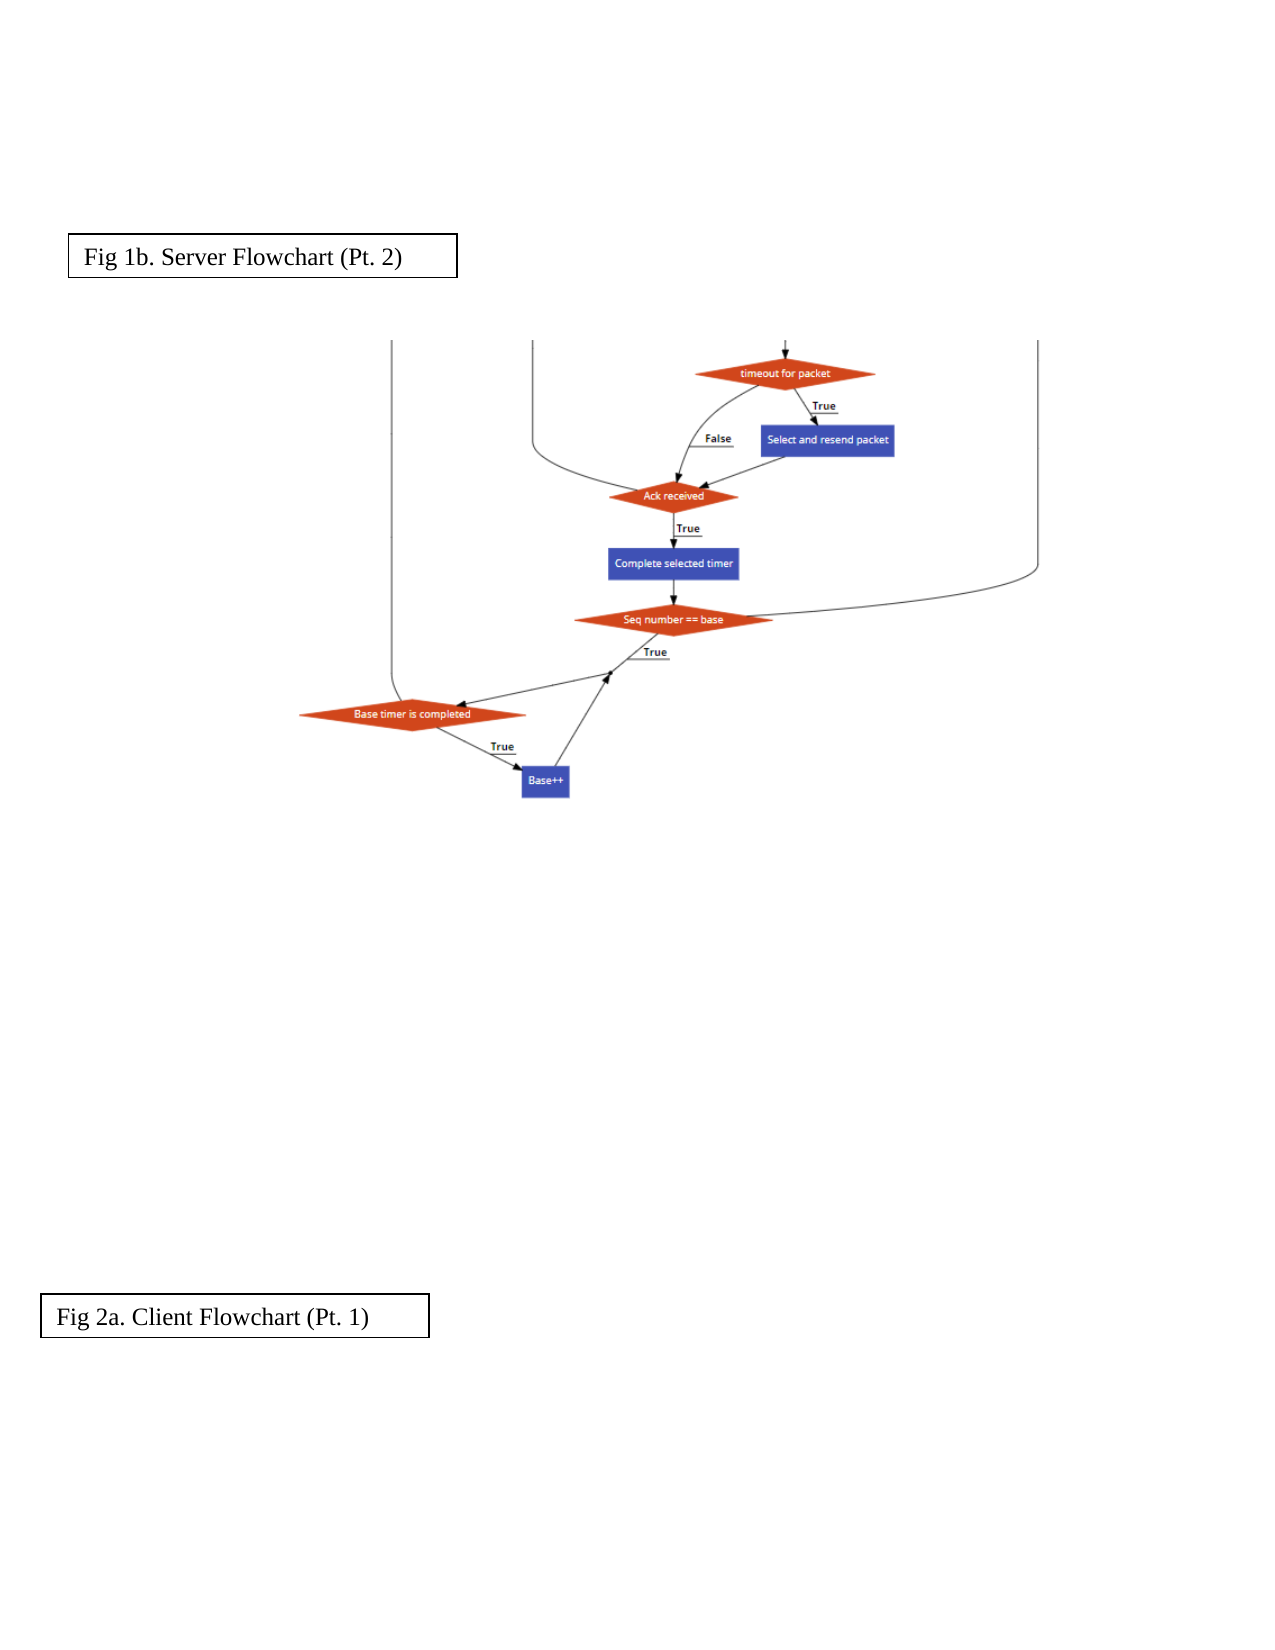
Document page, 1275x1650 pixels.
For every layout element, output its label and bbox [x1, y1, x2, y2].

picture [150, 340, 1125, 846]
